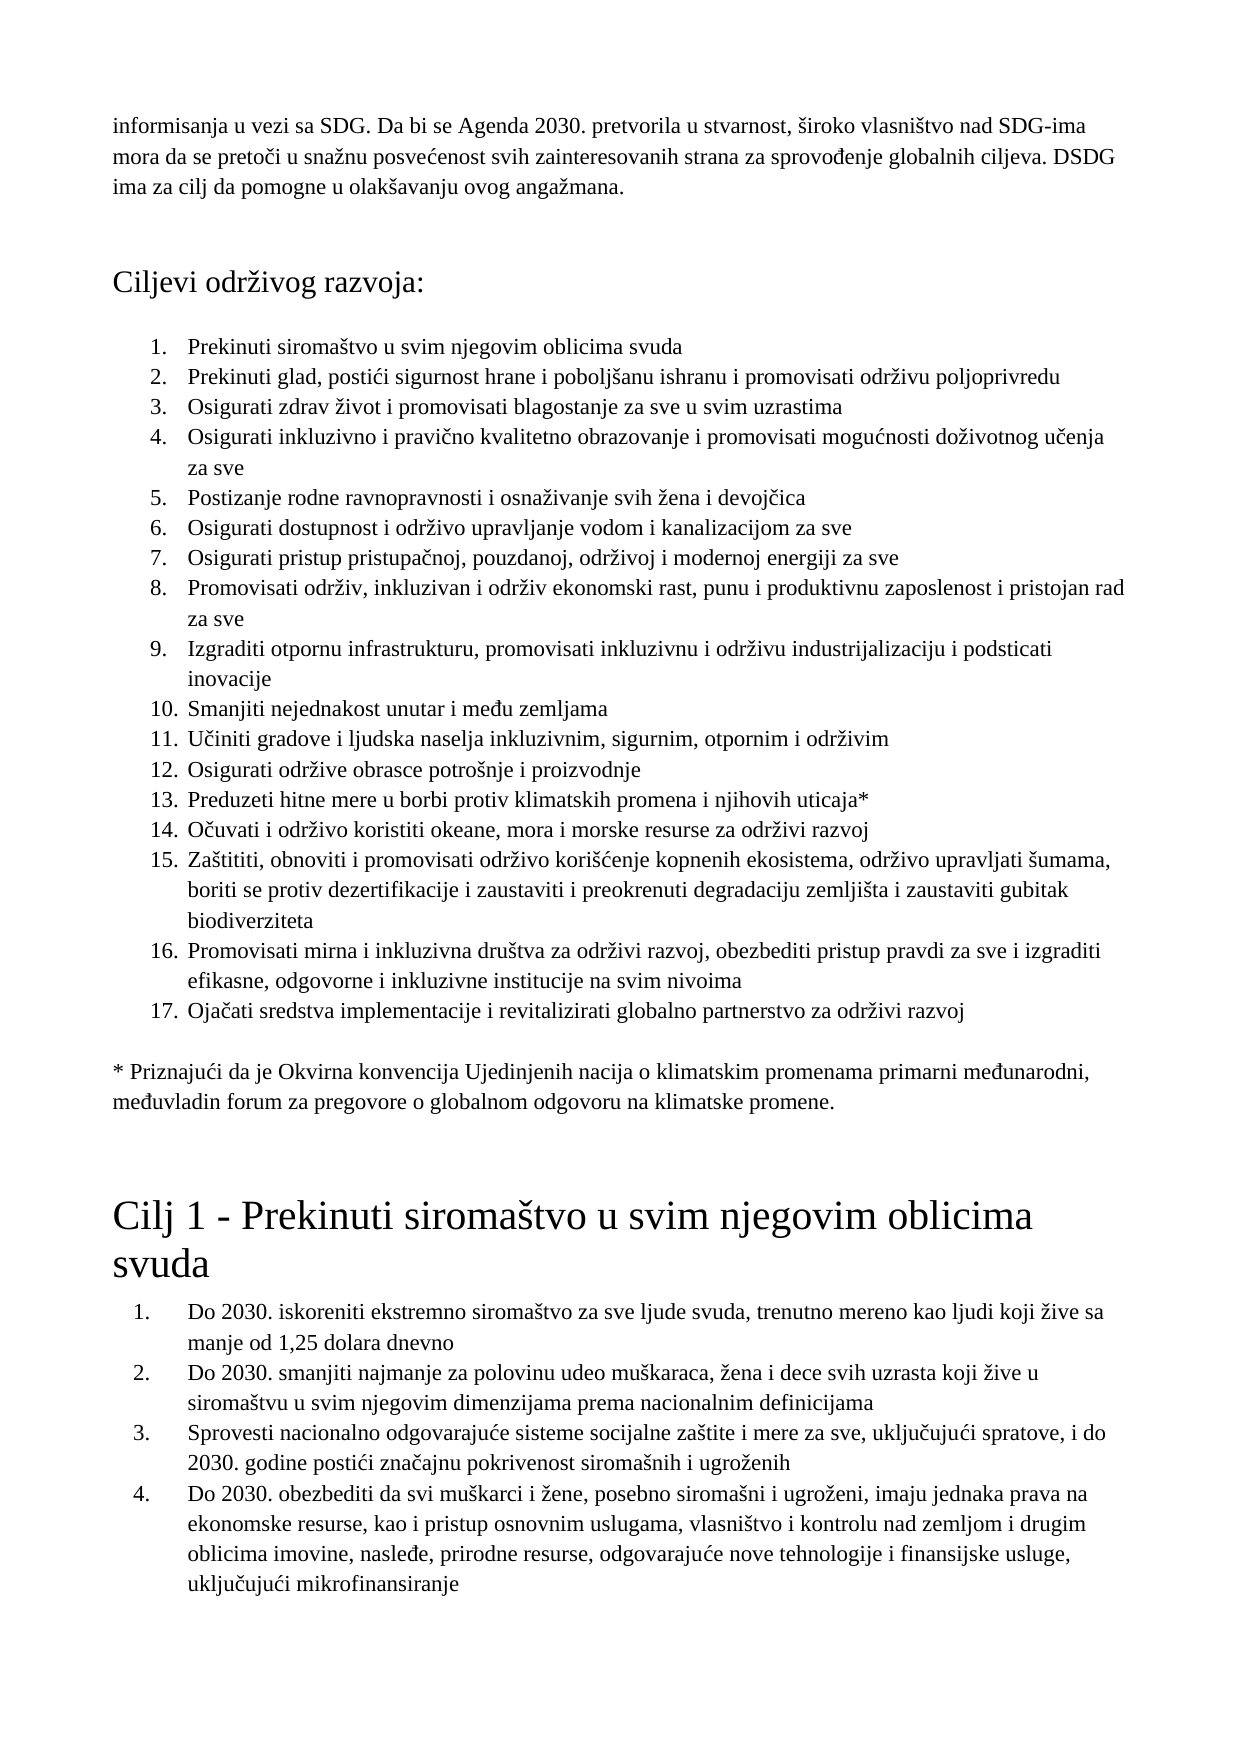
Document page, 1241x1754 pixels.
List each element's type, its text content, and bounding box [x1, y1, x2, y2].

list Očuvati i održivo koristiti okeane, mora i morske resurse za održivi razvoj [150, 816, 1128, 842]
list Promovisati mirna i inkluzivna društva za održivi razvoj, obezbediti pristup pravdi za sve i izgraditi efikasne, odgovorne i inkluzivne institucije na svim nivoima [150, 937, 1128, 993]
list Sprovesti nacionalno odgovarajuće sisteme socijalne zaštite i mere za sve, uključujući spratove, i do 2030. godine postići značajnu pokrivenost siromašnih i ugroženih [150, 1419, 1128, 1476]
list Osigurati pristup pristupačnoj, pouzdanoj, održivoj i modernoj energiji za sve [150, 544, 1128, 571]
list Osigurati zdrav život i promovisati blagostanje za sve u svim uzrastima [150, 393, 1128, 419]
list Do 2030. iskoreniti ekstremno siromaštvo za sve ljude svuda, trenutno mereno kao ljudi koji žive sa manje od 1,25 dolara dnevno [150, 1298, 1128, 1355]
list Osigurati dostupnost i održivo upravljanje vodom i kanalizacijom za sve [150, 514, 1128, 540]
list Prekinuti siromaštvo u svim njegovim oblicima svuda [150, 333, 1128, 359]
list Promovisati održiv, inkluzivan i održiv ekonomski rast, punu i produktivnu zaposlenost i pristojan rad za sve [150, 574, 1128, 631]
subtitle Cilj 1 - Prekinuti siromaštvo u svim njegovim oblicima svuda [112, 1190, 1128, 1286]
list Do 2030. obezbediti da svi muškarci i žene, posebno siromašni i ugroženi, imaju jednaka prava na ekonomske resurse, kao i pristup osnovnim uslugama, vlasništvo i kontrolu nad zemljom i drugim oblicima imovine, nasleđe, prirodne resurse, odgovarajuće nove tehnologije i finansijske usluge, uključujući mikrofinansiranje [150, 1480, 1128, 1597]
list Izgraditi otpornu infrastrukturu, promovisati inkluzivnu i održivu industrijalizaciju i podsticati inovacije [150, 635, 1128, 691]
list Učiniti gradove i ljudska naselja inkluzivnim, sigurnim, otpornim i održivim [150, 726, 1128, 752]
list Smanjiti nejednakost unutar i među zemljama [150, 695, 1128, 722]
list Zaštititi, obnoviti i promovisati održivo korišćenje kopnenih ekosistema, održivo upravljati šumama, boriti se protiv dezertifikacije i zaustaviti i preokrenuti degradaciju zemljišta i zaustaviti gubitak biodiverziteta [150, 846, 1128, 933]
list Osigurati održive obrasce potrošnje i proizvodnje [150, 756, 1128, 782]
list Osigurati inkluzivno i pravično kvalitetno obrazovanje i promovisati mogućnosti doživotnog učenja za sve [150, 423, 1128, 480]
list Preduzeti hitne mere u borbi protiv klimatskih promena i njihovih uticaja* [150, 786, 1128, 812]
list Prekinuti glad, postići sigurnost hrane i poboljšanu ishranu i promovisati održivu poljoprivredu [150, 363, 1128, 389]
list Ojačati sredstva implementacije i revitalizirati globalno partnerstvo za održivi razvoj [150, 997, 1128, 1024]
subtitle Ciljevi održivog razvoja: [112, 263, 1128, 299]
list Do 2030. smanjiti najmanje za polovinu udeo muškaraca, žena i dece svih uzrasta koji žive u siromaštvu u svim njegovim dimenzijama prema nacionalnim definicijama [150, 1359, 1128, 1415]
list Postizanje rodne ravnopravnosti i osnaživanje svih žena i devojčica [150, 484, 1128, 510]
text * Priznajući da je Okvirna konvencija Ujedinjenih nacija o klimatskim promenama primarni međunarodni, međuvladin forum za pregovore o globalnom odgovoru na klimatske promene. [112, 1058, 1128, 1114]
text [112, 112, 1128, 199]
